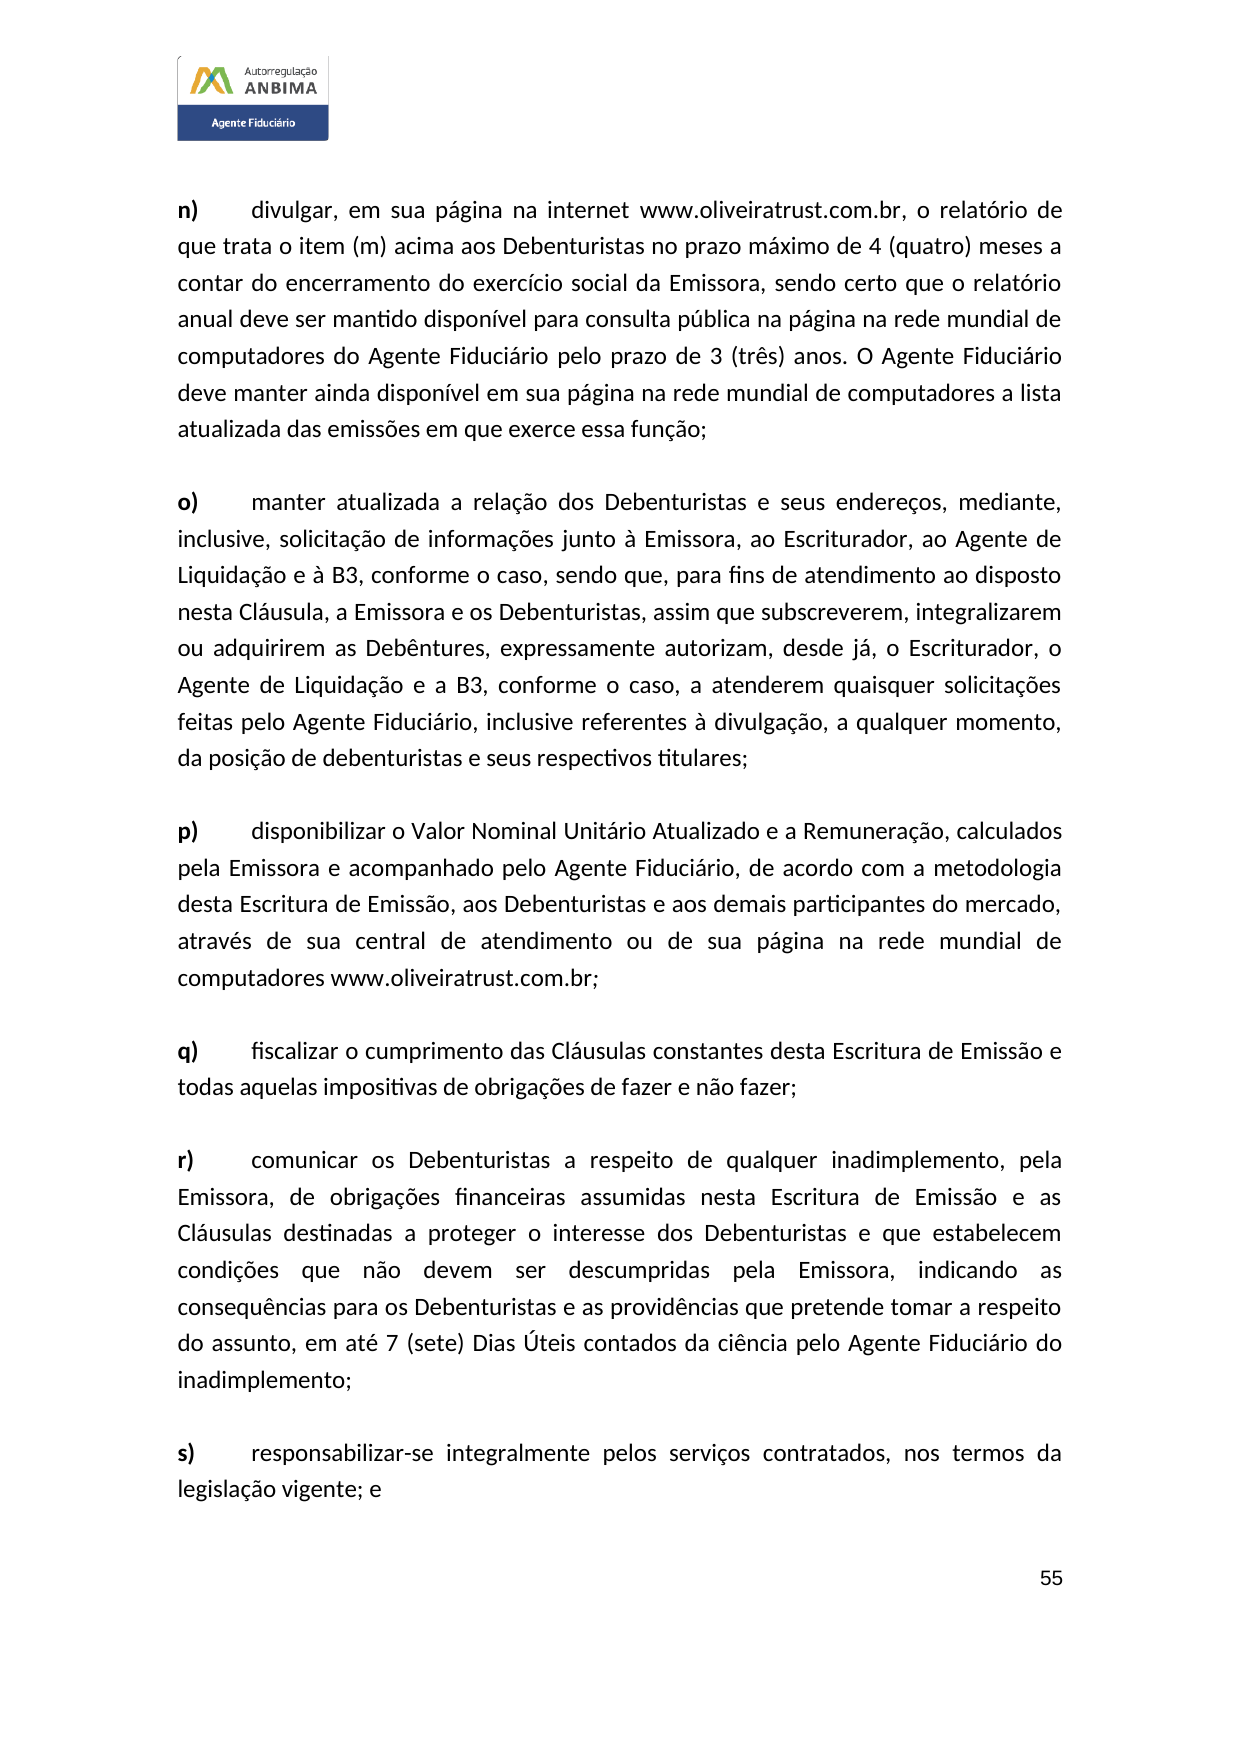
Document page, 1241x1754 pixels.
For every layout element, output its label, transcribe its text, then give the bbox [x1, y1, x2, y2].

list manter atualizada a relação dos Debenturistas e seus endereços, mediante, inclusive, solicitação de informações junto à Emissora, ao Escriturador, ao Agente de Liquidação e à B3, conforme o caso, sendo que, para fins de atendimento ao disposto nesta Cláusula, a Emissora e os Debenturistas, assim que subscreverem, integralizarem ou adquirirem as Debêntures, expressamente autorizam, desde já, o Escriturador, o Agente de Liquidação e a B3, conforme o caso, a atenderem quaisquer solicitações feitas pelo Agente Fiduciário, inclusive referentes à divulgação, a qualquer momento, da posição de debenturistas e seus respectivos titulares; [177, 486, 1063, 773]
list comunicar os Debenturistas a respeito de qualquer inadimplemento, pela Emissora, de obrigações financeiras assumidas nesta Escritura de Emissão e as Cláusulas destinadas a proteger o interesse dos Debenturistas e que estabelecem condições que não devem ser descumpridas pela Emissora, indicando as consequências para os Debenturistas e as providências que pretende tomar a respeito do assunto, em até 7 (sete) Dias Úteis contados da ciência pelo Agente Fiduciário do inadimplemento; [177, 1144, 1063, 1394]
list disponibilizar o Valor Nominal Unitário Atualizado e a Remuneração, calculados pela Emissora e acompanhado pelo Agente Fiduciário, de acordo com a metodologia desta Escritura de Emissão, aos Debenturistas e aos demais participantes do mercado, através de sua central de atendimento ou de sua página na rede mundial de computadores www.oliveiratrust.com.br; [177, 815, 1063, 992]
list responsabilizar-se integralmente pelos serviços contratados, nos termos da legislação vigente; e [177, 1437, 1063, 1504]
list fiscalizar o cumprimento das Cláusulas constantes desta Escritura de Emissão e todas aquelas impositivas de obrigações de fazer e não fazer; [177, 1035, 1063, 1102]
list divulgar, em sua página na internet www.oliveiratrust.com.br, o relatório de que trata o item (m) acima aos Debenturistas no prazo máximo de 4 (quatro) meses a contar do encerramento do exercício social da Emissora, sendo certo que o relatório anual deve ser mantido disponível para consulta pública na página na rede mundial de computadores do Agente Fiduciário pelo prazo de 3 (três) anos. O Agente Fiduciário deve manter ainda disponível em sua página na rede mundial de computadores a lista atualizada das emissões em que exerce essa função; [177, 194, 1063, 444]
picture [177, 56, 329, 141]
